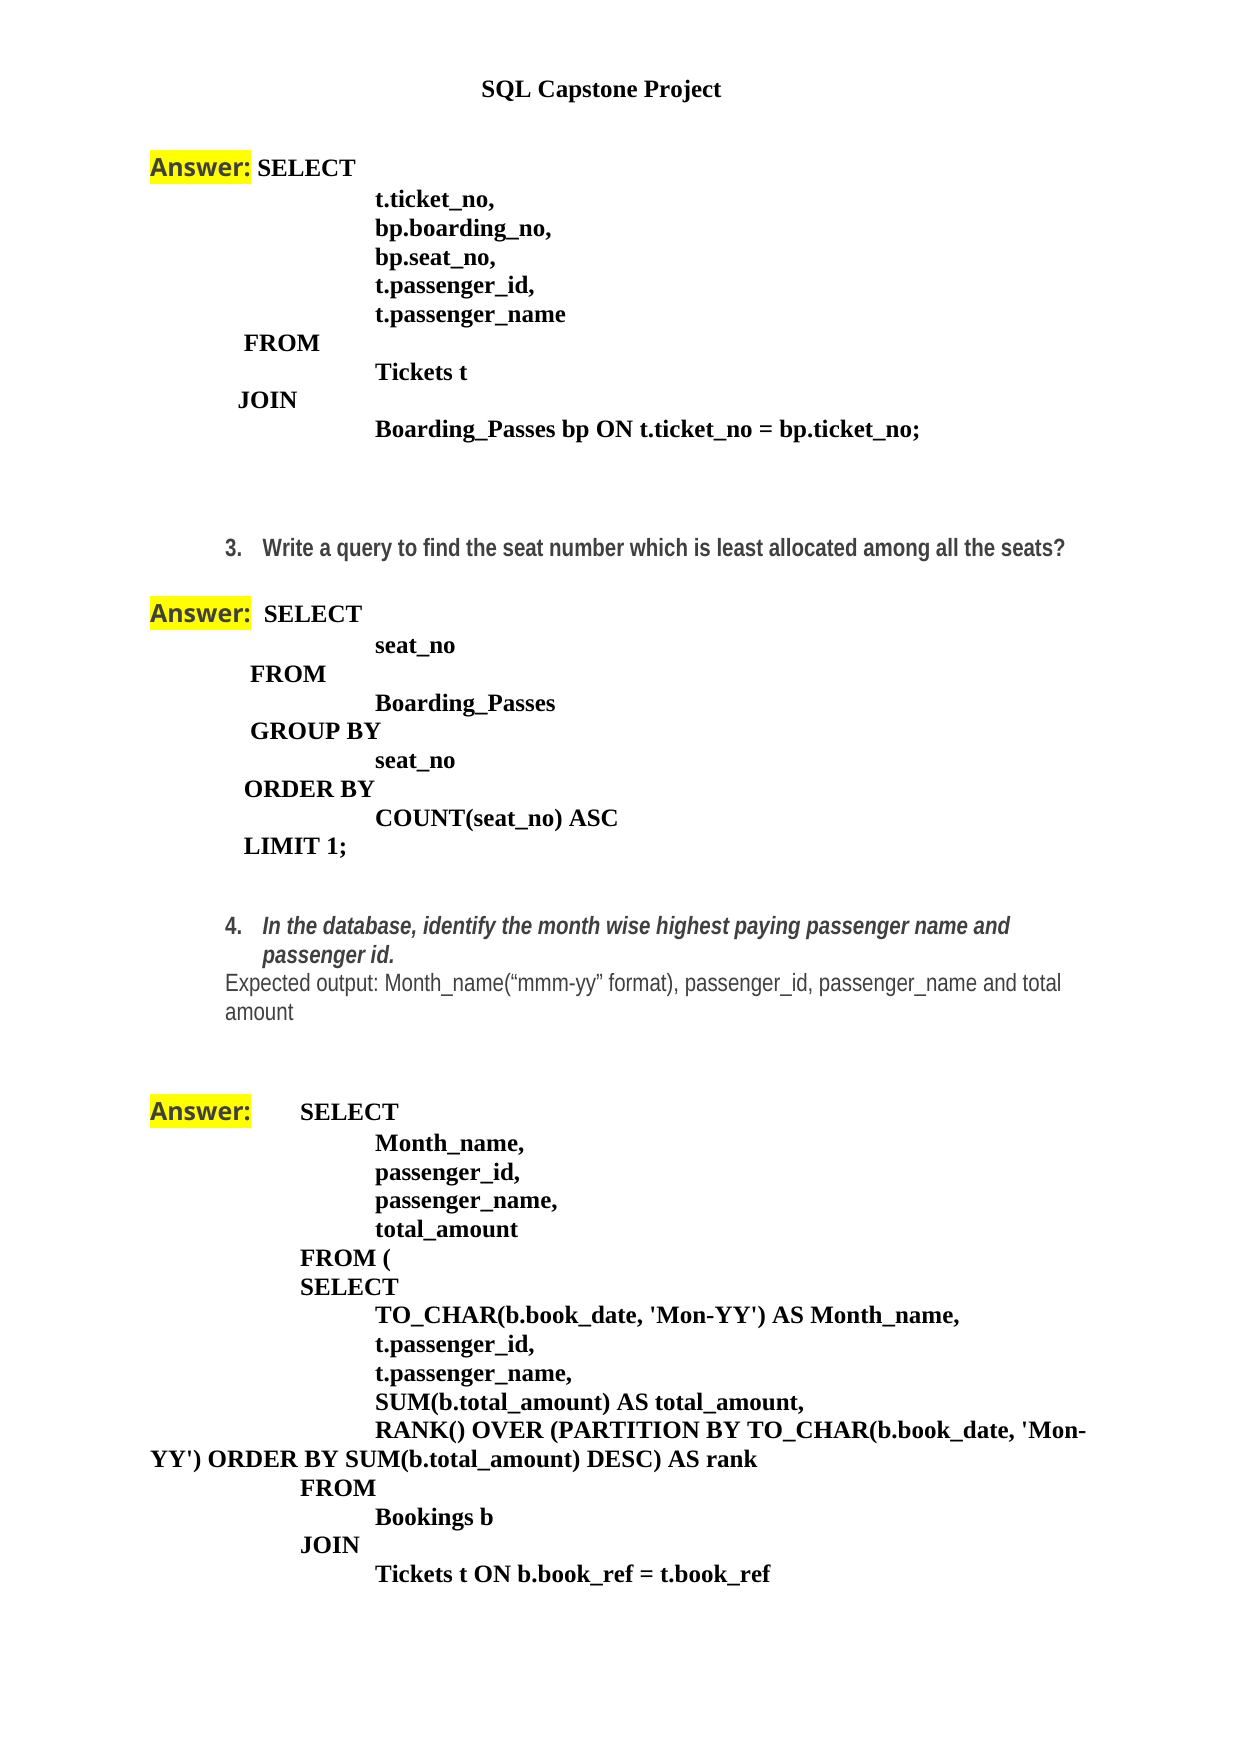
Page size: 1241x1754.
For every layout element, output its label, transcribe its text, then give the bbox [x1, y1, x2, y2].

text FROM ( [300, 1243, 1090, 1272]
text Answer: SELECT [251, 1094, 1090, 1128]
text passenger_id, [150, 1157, 1090, 1185]
text Month_name, [150, 1128, 1090, 1157]
text seat_no [150, 745, 1090, 774]
text FROM [150, 328, 1090, 357]
text SUM(b.total_amount) AS total_amount, [150, 1387, 1090, 1415]
text Answer: SELECT [251, 596, 1090, 630]
text Expected output: Month_name(“mmm-yy” format), passenger_id, passenger_name and total amount [225, 968, 1090, 1026]
text COUNT(seat_no) ASC [150, 803, 1090, 831]
text Boarding_Passes [150, 688, 1090, 716]
text t.passenger_id, [150, 270, 1090, 299]
text t.passenger_id, [150, 1329, 1090, 1358]
text SELECT [150, 1272, 1090, 1300]
text JOIN [150, 1530, 1090, 1559]
text JOIN [150, 385, 1090, 414]
text FROM [150, 659, 1090, 688]
text t.passenger_name, [150, 1358, 1090, 1387]
list In the database, identify the month wise highest paying passenger name and passenger id. [225, 911, 1090, 968]
text Bookings b [150, 1502, 1090, 1530]
text t.ticket_no, [150, 184, 1090, 213]
text Tickets t [150, 357, 1090, 385]
text seat_no [150, 630, 1090, 659]
text bp.boarding_no, [150, 213, 1090, 242]
text total_amount [150, 1214, 1090, 1243]
text FROM [150, 1473, 1090, 1502]
text RANK() OVER (PARTITION BY TO_CHAR(b.book_date, 'Mon-YY') ORDER BY SUM(b.total_amount) DESC) AS rank [150, 1415, 1090, 1473]
text Tickets t ON b.book_ref = t.book_ref [150, 1559, 1090, 1588]
text TO_CHAR(b.book_date, 'Mon-YY') AS Month_name, [150, 1300, 1090, 1329]
list Write a query to find the seat number which is least allocated among all the seats? [225, 533, 1090, 562]
text GROUP BY [150, 716, 1090, 745]
text Boarding_Passes bp ON t.ticket_no = bp.ticket_no; [150, 414, 1090, 443]
text t.passenger_name [150, 299, 1090, 328]
text LIMIT 1; [150, 831, 1090, 860]
text bp.seat_no, [150, 242, 1090, 270]
text ORDER BY [225, 774, 1090, 803]
text Answer: SELECT [251, 150, 1090, 184]
text passenger_name, [150, 1185, 1090, 1214]
